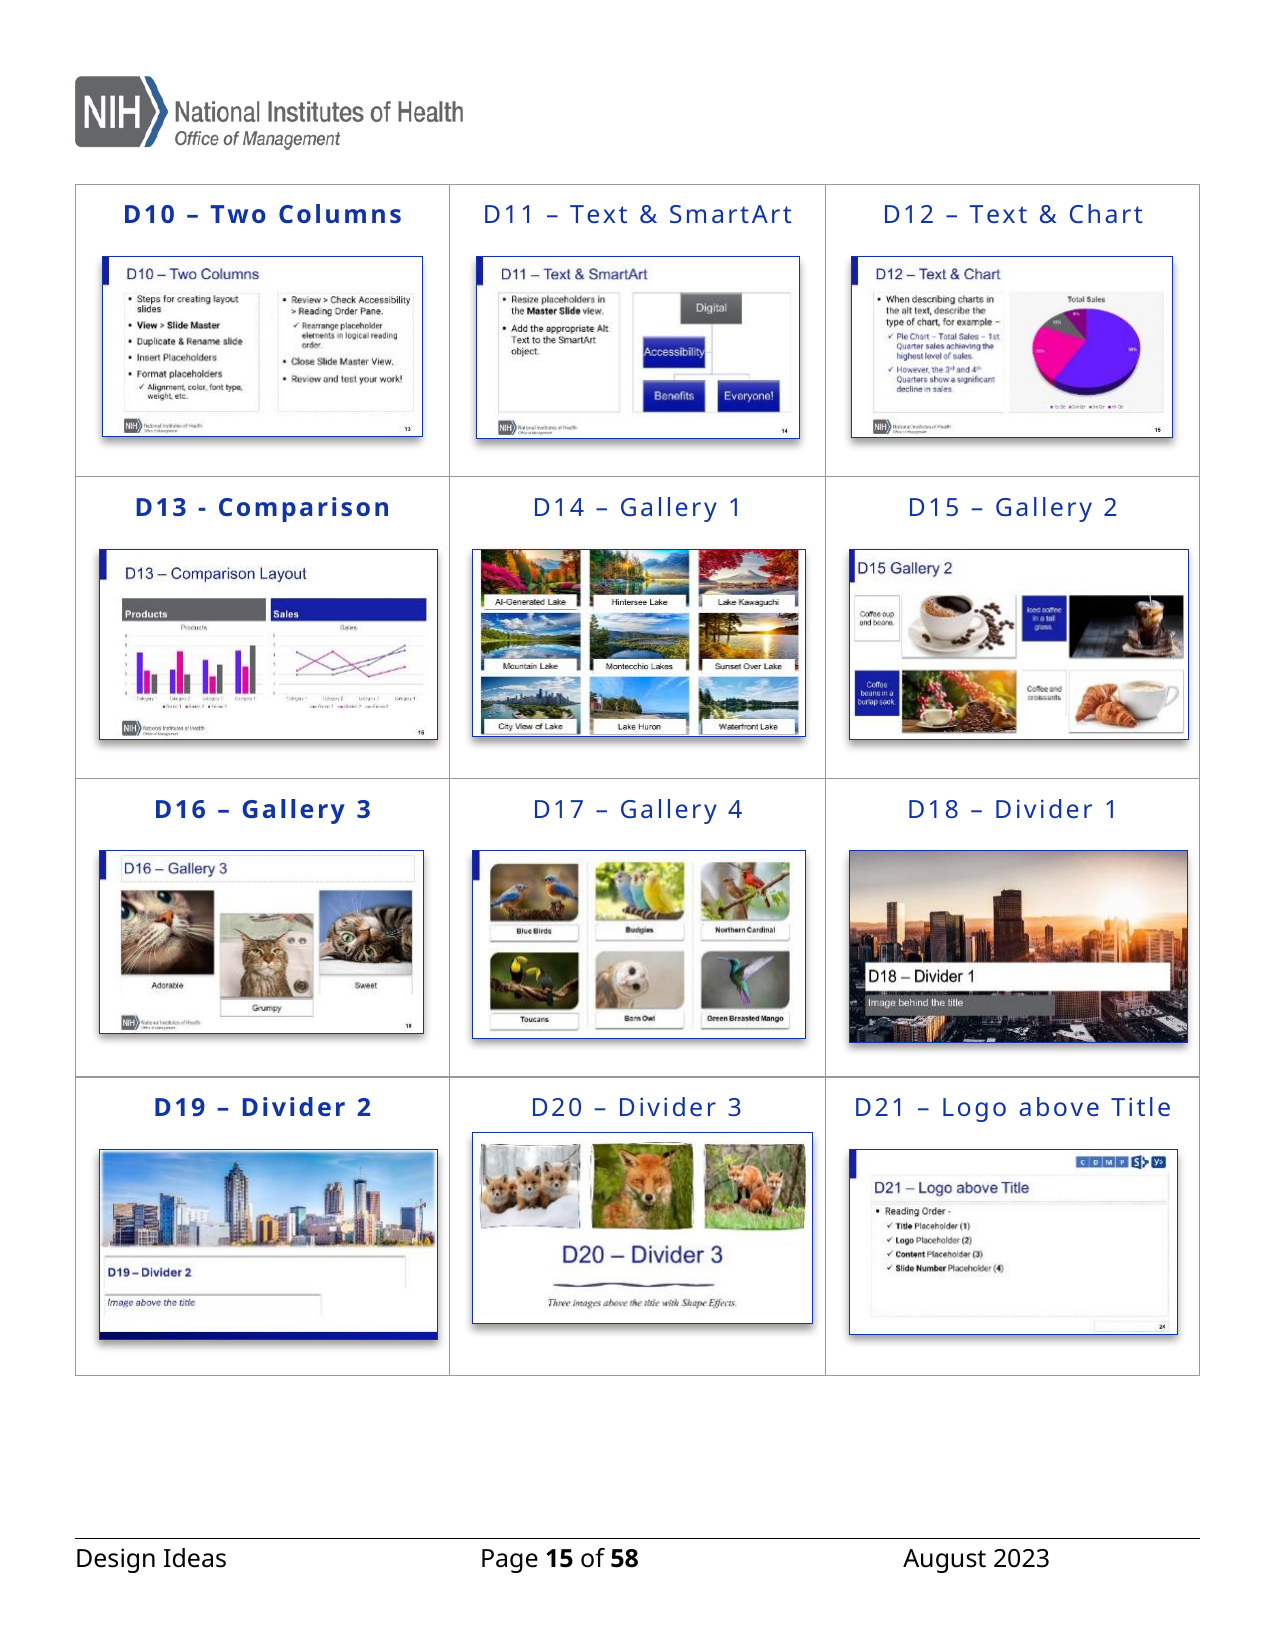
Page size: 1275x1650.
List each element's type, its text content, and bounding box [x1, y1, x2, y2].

table_cell D16 – Gallery 3 [76, 779, 449, 1076]
picture [477, 257, 799, 438]
picture [103, 257, 422, 436]
picture [473, 1133, 812, 1323]
picture [100, 1150, 437, 1339]
table_cell D17 – Gallery 4 [450, 779, 825, 1076]
picture [852, 257, 1172, 437]
table_cell D18 – Divider 1 [826, 779, 1199, 1076]
table_cell D21 – Logo above Title [826, 1078, 1199, 1375]
table_cell D12 – Text & Chart [826, 185, 1199, 476]
table_cell D15 – Gallery 2 [826, 477, 1199, 778]
table_cell D11 – Text & SmartArt [450, 185, 825, 476]
table_cell D10 – Two Columns [76, 185, 449, 476]
picture [850, 851, 1187, 1042]
picture [75, 75, 463, 150]
table_cell D19 – Divider 2 [76, 1078, 449, 1375]
picture [850, 550, 1188, 739]
picture [850, 1150, 1177, 1334]
picture [473, 550, 805, 736]
table_cell D13 - Comparison [76, 477, 449, 778]
picture [100, 550, 437, 739]
picture [100, 851, 423, 1033]
table_cell D20 – Divider 3 [450, 1078, 825, 1375]
table_cell D14 – Gallery 1 [450, 477, 825, 778]
picture [473, 851, 805, 1038]
